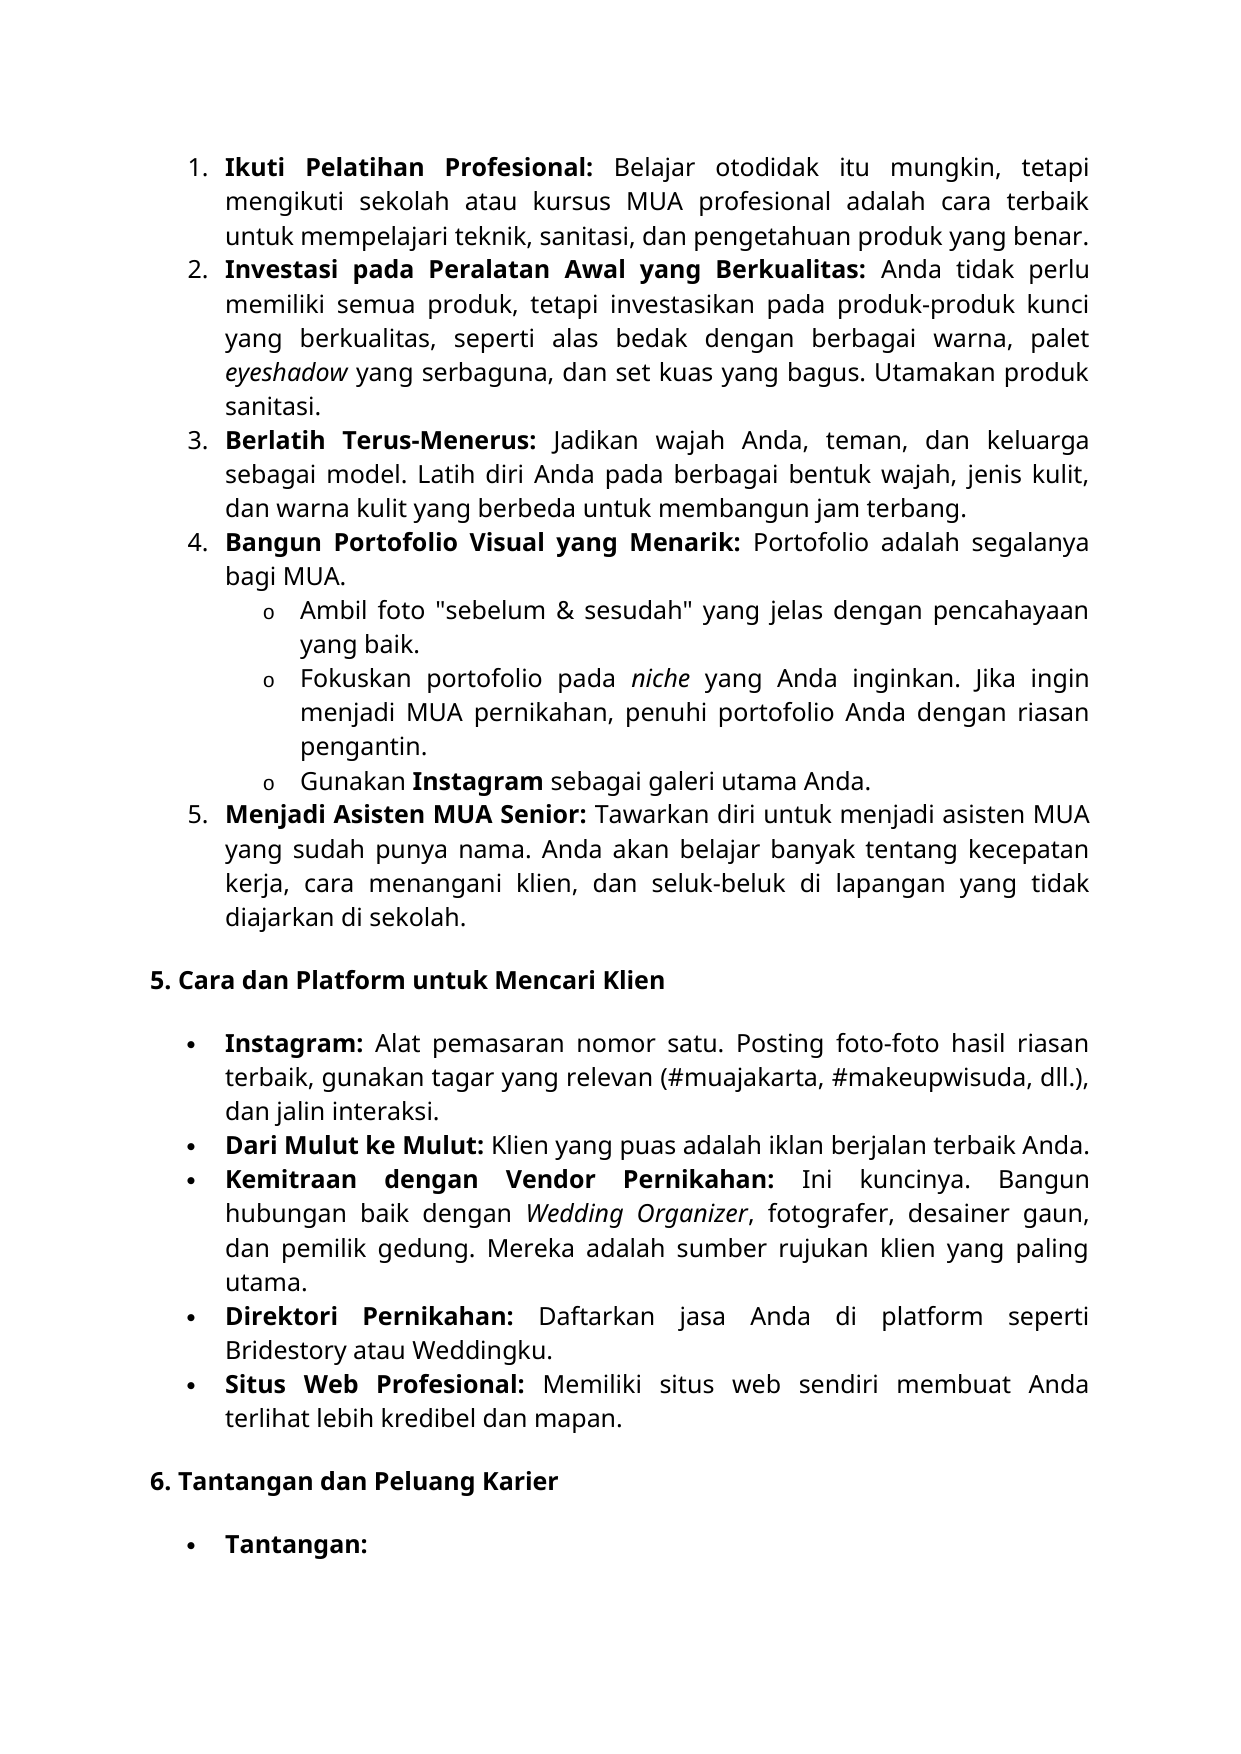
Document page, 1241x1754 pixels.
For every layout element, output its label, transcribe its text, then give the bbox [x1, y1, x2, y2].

list Instagram: Alat pemasaran nomor satu. Posting foto-foto hasil riasan terbaik, gunakan tagar yang relevan (#muajakarta, #makeupwisuda, dll.), dan jalin interaksi. [187, 1026, 1090, 1128]
list Bangun Portofolio Visual yang Menarik: Portofolio adalah segalanya bagi MUA. [187, 525, 1090, 593]
text 6. Tantangan dan Peluang Karier [150, 1464, 1090, 1498]
list Direktori Pernikahan: Daftarkan jasa Anda di platform seperti Bridestory atau Weddingku. [187, 1298, 1090, 1366]
list Ambil foto "sebelum & sesudah" yang jelas dengan pencahayaan yang baik. [262, 593, 1090, 661]
list Kemitraan dengan Vendor Pernikahan: Ini kuncinya. Bangun hubungan baik dengan Wedding Organizer, fotografer, desainer gaun, dan pemilik gedung. Mereka adalah sumber rujukan klien yang paling utama. [187, 1162, 1090, 1298]
list Investasi pada Peralatan Awal yang Berkualitas: Anda tidak perlu memiliki semua produk, tetapi investasikan pada produk-produk kunci yang berkualitas, seperti alas bedak dengan berbagai warna, palet eyeshadow yang serbaguna, dan set kuas yang bagus. Utamakan produk sanitasi. [187, 252, 1090, 422]
list Ikuti Pelatihan Profesional: Belajar otodidak itu mungkin, tetapi mengikuti sekolah atau kursus MUA profesional adalah cara terbaik untuk mempelajari teknik, sanitasi, dan pengetahuan produk yang benar. [187, 150, 1090, 252]
list Situs Web Profesional: Memiliki situs web sendiri membuat Anda terlihat lebih kredibel dan mapan. [187, 1366, 1090, 1434]
list Berlatih Terus-Menerus: Jadikan wajah Anda, teman, dan keluarga sebagai model. Latih diri Anda pada berbagai bentuk wajah, jenis kulit, dan warna kulit yang berbeda untuk membangun jam terbang. [187, 422, 1090, 525]
list Gunakan Instagram sebagai galeri utama Anda. [262, 763, 1090, 797]
list Fokuskan portofolio pada niche yang Anda inginkan. Jika ingin menjadi MUA pernikahan, penuhi portofolio Anda dengan riasan pengantin. [262, 661, 1090, 763]
list Menjadi Asisten MUA Senior: Tawarkan diri untuk menjadi asisten MUA yang sudah punya nama. Anda akan belajar banyak tentang kecepatan kerja, cara menangani klien, dan seluk-beluk di lapangan yang tidak diajarkan di sekolah. [187, 797, 1090, 933]
text 5. Cara dan Platform untuk Mencari Klien [150, 963, 1090, 997]
list Dari Mulut ke Mulut: Klien yang puas adalah iklan berjalan terbaik Anda. [187, 1128, 1090, 1162]
list Tantangan: [187, 1527, 1090, 1561]
